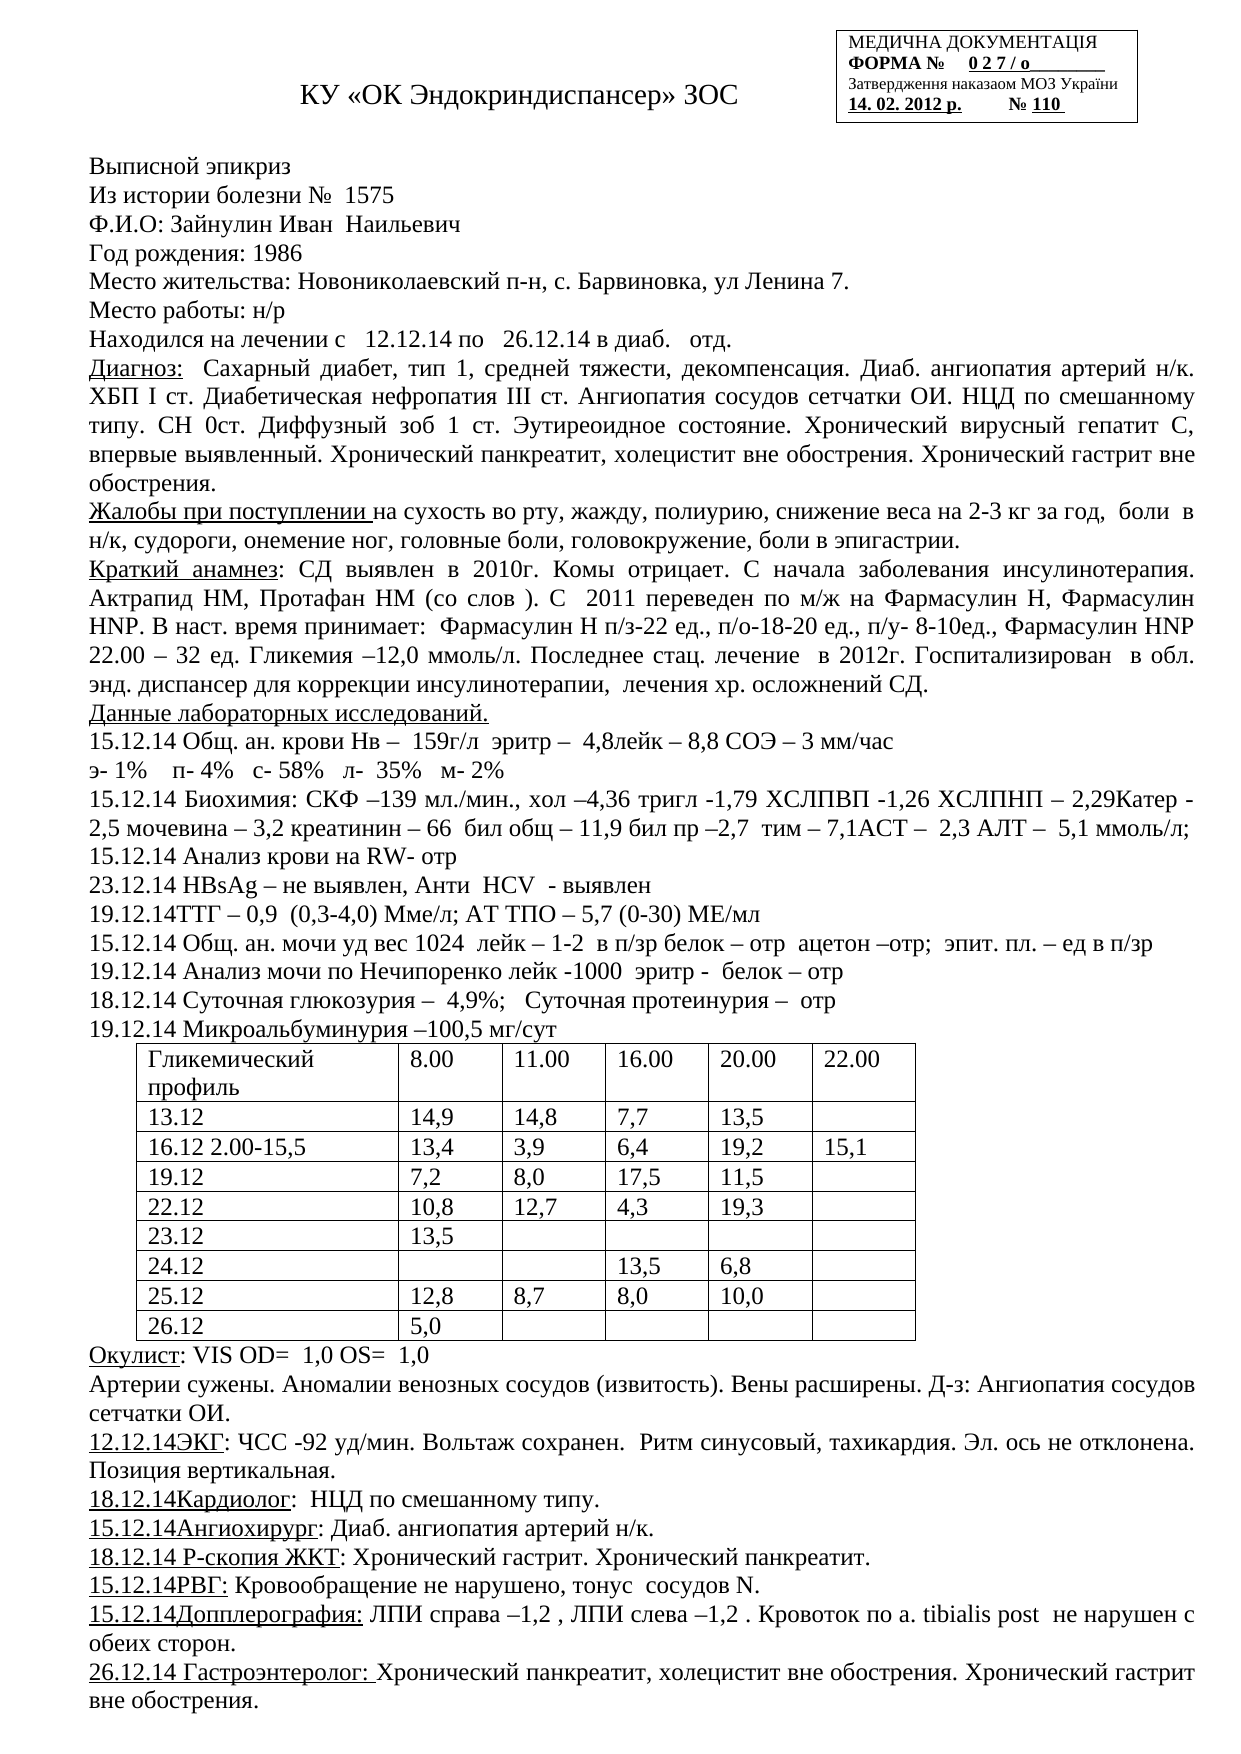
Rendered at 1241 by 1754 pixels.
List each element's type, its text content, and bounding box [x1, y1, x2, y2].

text 15.12.14 Биохимия: СКФ –139 мл./мин., хол –4,36 тригл -1,79 ХСЛПВП -1,26 ХСЛПНП – 2,29Катер -2,5 мочевина – 3,2 креатинин – 66 бил общ – 11,9 бил пр –2,7 тим – 7,1АСТ – 2,3 АЛТ – 5,1 ммоль/л; [89, 784, 1196, 841]
text 15.12.14Ангиохирург: Диаб. ангиопатия артерий н/к. [89, 1513, 1196, 1542]
text Место работы: н/р [89, 295, 1196, 324]
table_cell [399, 1251, 502, 1280]
text Жалобы при поступлении на сухость во рту, жажду, полиурию, снижение веса на 2-3 кг за год, боли в н/к, судороги, онемение ног, головные боли, головокружение, боли в эпигастрии. [89, 496, 1196, 554]
table_cell 13,5 [606, 1251, 708, 1280]
table_header 22.00 [813, 1044, 915, 1101]
text Место жительства: Новониколаевский п-н, с. Барвиновка, ул Ленина 7. [89, 266, 1196, 295]
table_cell 25.12 [137, 1281, 398, 1310]
table_cell 7,7 [606, 1102, 708, 1131]
table_header 8.00 [399, 1044, 502, 1101]
table_cell 11,5 [709, 1162, 812, 1191]
table_cell 23.12 [137, 1221, 398, 1250]
table_cell [709, 1311, 812, 1339]
subtitle Ф.И.О: Зайнулин Иван Наильевич [89, 209, 1196, 238]
table_cell 15,1 [813, 1132, 915, 1161]
table_cell 19,2 [709, 1132, 812, 1161]
subtitle 19.12.14 Микроальбуминурия –100,5 мг/сут [89, 1014, 1196, 1043]
table_cell 24.12 [137, 1251, 398, 1280]
table_header 11.00 [503, 1044, 605, 1101]
subtitle Из истории болезни № 1575 [89, 180, 1196, 209]
table_cell 10,0 [709, 1281, 812, 1310]
subtitle 15.12.14 Общ. ан. мочи уд вес 1024 лейк – 1-2 в п/зр белок – отр ацетон –отр; эпит. пл. – ед в п/зр [89, 928, 1196, 956]
table_cell 13,4 [399, 1132, 502, 1161]
table_cell 10,8 [399, 1192, 502, 1220]
table_cell 5,0 [399, 1311, 502, 1339]
table_cell 3,9 [503, 1132, 605, 1161]
table_header Гликемический профиль [137, 1044, 398, 1101]
subtitle Выписной эпикриз [89, 151, 1202, 180]
text 12.12.14ЭКГ: ЧСС -92 уд/мин. Вольтаж сохранен. Ритм синусовый, тахикардия. Эл. ось не отклонена. Позиция вертикальная. [89, 1427, 1196, 1484]
text 15.12.14Допплерография: ЛПИ справа –1,2 , ЛПИ слева –1,2 . Кровоток по а. tibialis роst не нарушен с обеих сторон. [89, 1599, 1196, 1657]
text Окулист: VIS OD= 1,0 OS= 1,0 [89, 1341, 1196, 1369]
table_cell 12,7 [503, 1192, 605, 1220]
text Данные лабораторных исследований. [89, 698, 1196, 726]
table_cell 17,5 [606, 1162, 708, 1191]
table_cell [503, 1221, 605, 1250]
table_cell 7,2 [399, 1162, 502, 1191]
table_cell 12,8 [399, 1281, 502, 1310]
table_cell 6,4 [606, 1132, 708, 1161]
table_cell 8,0 [503, 1162, 605, 1191]
table_cell 13,5 [399, 1221, 502, 1250]
table_cell 8,0 [606, 1281, 708, 1310]
text Краткий анамнез: СД выявлен в 2010г. Комы отрицает. С начала заболевания инсулинотерапия. Актрапид НМ, Протафан НМ (со слов ). С 2011 переведен по м/ж на Фармасулин Н, Фармасулин НNР. В наст. время принимает: Фармасулин Н п/з-22 ед., п/о-18-20 ед., п/у- 8-10ед., Фармасулин НNР 22.00 – 32 ед. Гликемия –12,0 ммоль/л. Последнее стац. лечение в 2012г. Госпитализирован в обл. энд. диспансер для коррекции инсулинотерапии, лечения хр. осложнений СД. [89, 554, 1196, 698]
text 15.12.14 Общ. ан. крови Нв – 159г/л эритр – 4,8лейк – 8,8 СОЭ – 3 мм/час [89, 726, 1196, 755]
table_cell [813, 1102, 915, 1131]
table_cell 14,8 [503, 1102, 605, 1131]
table_cell 13,5 [709, 1102, 812, 1131]
table_header 16.00 [606, 1044, 708, 1101]
table_cell 8,7 [503, 1281, 605, 1310]
text Диагноз: Сахарный диабет, тип 1, средней тяжести, декомпенсация. Диаб. ангиопатия артерий н/к. ХБП I ст. Диабетическая нефропатия III ст. Ангиопатия сосудов сетчатки ОИ. НЦД по смешанному типу. СН 0ст. Диффузный зоб 1 ст. Эутиреоидное состояние. Хронический вирусный гепатит С, впервые выявленный. Хронический панкреатит, холецистит вне обострения. Хронический гастрит вне обострения. [89, 353, 1196, 496]
table_cell 19,3 [709, 1192, 812, 1220]
table_cell 4,3 [606, 1192, 708, 1220]
table_header 20.00 [709, 1044, 812, 1101]
table_cell 16.12 2.00-15,5 [137, 1132, 398, 1161]
table_cell 26.12 [137, 1311, 398, 1339]
table_cell [709, 1221, 812, 1250]
text 15.12.14РВГ: Кровообращение не нарушено, тонус сосудов N. [89, 1571, 1196, 1599]
table_cell [503, 1311, 605, 1339]
table_cell [503, 1251, 605, 1280]
table_cell [813, 1251, 915, 1280]
text 19.12.14 Анализ мочи по Нечипоренко лейк -1000 эритр - белок – отр [89, 956, 1196, 985]
table_cell [813, 1221, 915, 1250]
table_cell 22.12 [137, 1192, 398, 1220]
text Год рождения: 1986 [89, 238, 1196, 266]
table_cell [813, 1281, 915, 1310]
table_cell 6,8 [709, 1251, 812, 1280]
table_cell [813, 1192, 915, 1220]
table_cell 14,9 [399, 1102, 502, 1131]
text Находился на лечении с 12.12.14 по 26.12.14 в диаб. отд. [89, 324, 1196, 353]
text 18.12.14 Р-скопия ЖКТ: Хронический гастрит. Хронический панкреатит. [89, 1542, 1196, 1571]
text 15.12.14 Анализ крови на RW- отр [89, 841, 1196, 870]
table_cell [606, 1311, 708, 1339]
text Артерии сужены. Аномалии венозных сосудов (извитость). Вены расширены. Д-з: Ангиопатия сосудов сетчатки ОИ. [89, 1369, 1196, 1427]
text 19.12.14ТТГ – 0,9 (0,3-4,0) Мме/л; АТ ТПО – 5,7 (0-30) МЕ/мл [89, 899, 1196, 928]
table_cell 13.12 [137, 1102, 398, 1131]
text 26.12.14 Гастроэнтеролог: Хронический панкреатит, холецистит вне обострения. Хронический гастрит вне обострения. [89, 1657, 1196, 1714]
text 23.12.14 НВsАg – не выявлен, Анти НСV - выявлен [89, 870, 1196, 899]
text э- 1% п- 4% с- 58% л- 35% м- 2% [89, 755, 1196, 784]
text 18.12.14 Суточная глюкозурия – 4,9%; Суточная протеинурия – отр [89, 985, 1196, 1014]
table_cell 19.12 [137, 1162, 398, 1191]
table_cell [813, 1162, 915, 1191]
table_cell [606, 1221, 708, 1250]
text 18.12.14Кардиолог: НЦД по смешанному типу. [89, 1484, 1196, 1513]
table_cell [813, 1311, 915, 1339]
